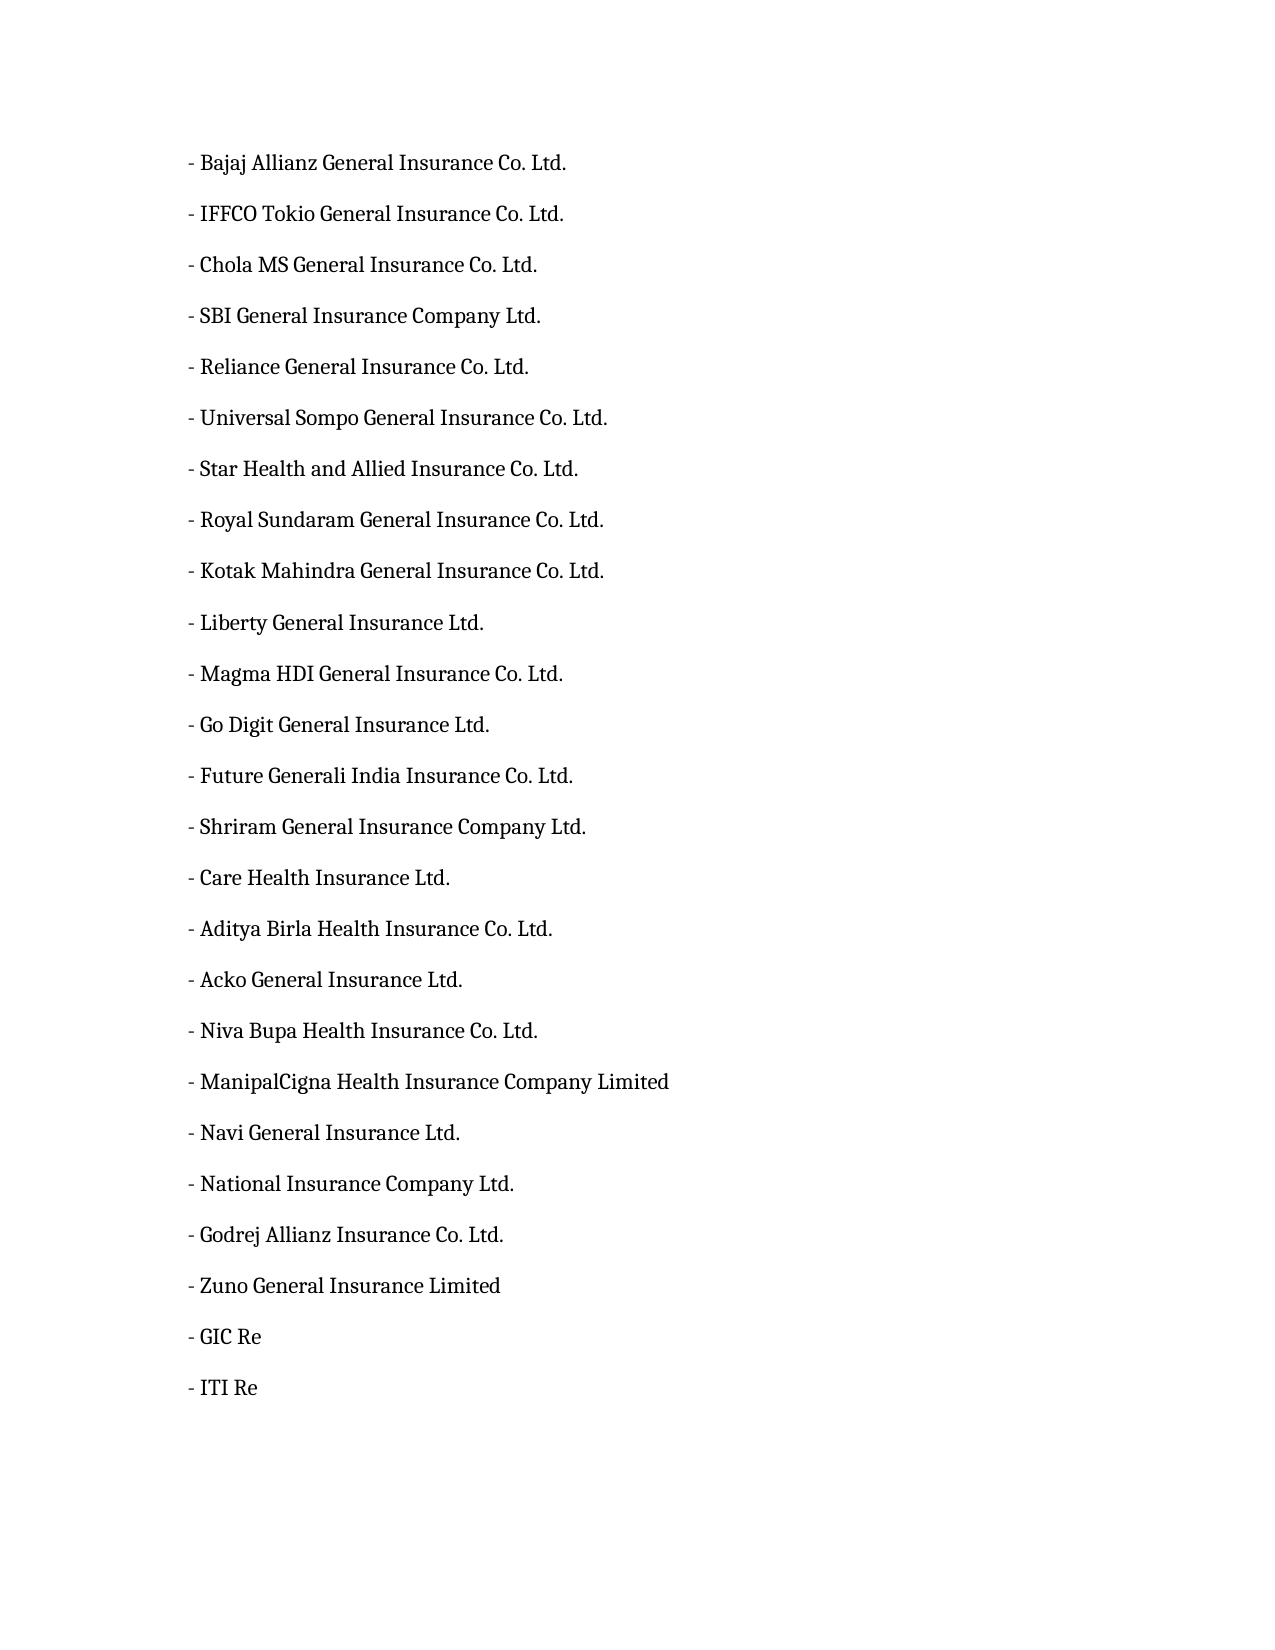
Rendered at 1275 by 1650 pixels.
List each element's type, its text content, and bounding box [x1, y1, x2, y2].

text - Shriram General Insurance Company Ltd. [187, 813, 1087, 840]
text - Acko General Insurance Ltd. [187, 967, 1087, 993]
text - GIC Re [187, 1324, 1087, 1350]
text - Navi General Insurance Ltd. [187, 1120, 1087, 1146]
text - Reliance General Insurance Co. Ltd. [187, 354, 1087, 381]
text - Star Health and Allied Insurance Co. Ltd. [187, 456, 1087, 483]
text - Zuno General Insurance Limited [187, 1273, 1087, 1299]
text - National Insurance Company Ltd. [187, 1171, 1087, 1197]
text - Niva Bupa Health Insurance Co. Ltd. [187, 1018, 1087, 1044]
text - Chola MS General Insurance Co. Ltd. [187, 252, 1087, 278]
text - ManipalCigna Health Insurance Company Limited [187, 1069, 1087, 1095]
text - Bajaj Allianz General Insurance Co. Ltd. [187, 150, 1087, 176]
text - ITI Re [187, 1375, 1087, 1401]
text - Future Generali India Insurance Co. Ltd. [187, 762, 1087, 789]
text - IFFCO Tokio General Insurance Co. Ltd. [187, 201, 1087, 227]
text - Magma HDI General Insurance Co. Ltd. [187, 660, 1087, 687]
text - SBI General Insurance Company Ltd. [187, 303, 1087, 329]
text - Go Digit General Insurance Ltd. [187, 711, 1087, 738]
text - Royal Sundaram General Insurance Co. Ltd. [187, 507, 1087, 534]
text - Kotak Mahindra General Insurance Co. Ltd. [187, 558, 1087, 585]
text - Liberty General Insurance Ltd. [187, 609, 1087, 636]
text - Aditya Birla Health Insurance Co. Ltd. [187, 916, 1087, 942]
text - Godrej Allianz Insurance Co. Ltd. [187, 1222, 1087, 1248]
text - Universal Sompo General Insurance Co. Ltd. [187, 405, 1087, 432]
text - Care Health Insurance Ltd. [187, 864, 1087, 891]
